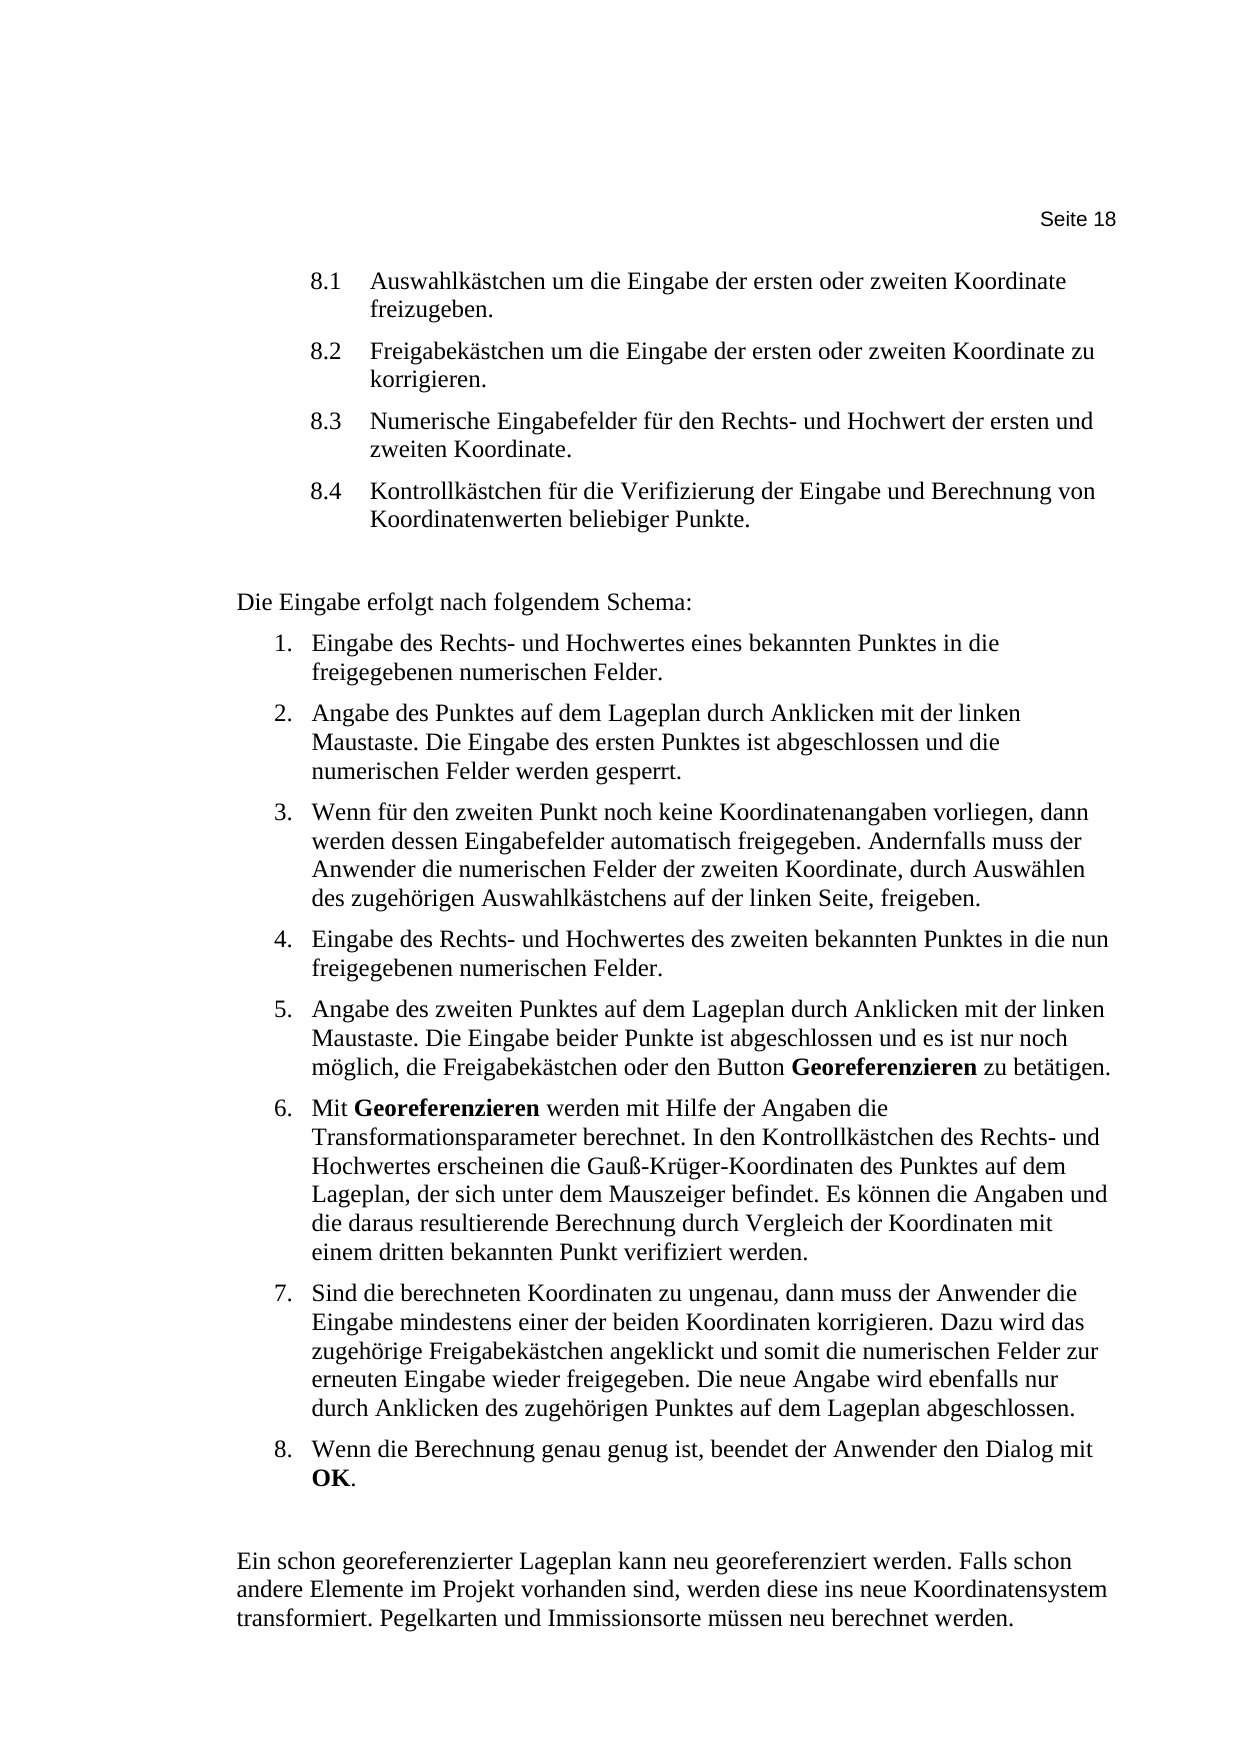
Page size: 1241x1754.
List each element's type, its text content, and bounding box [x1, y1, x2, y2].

list Angabe des zweiten Punktes auf dem Lageplan durch Anklicken mit der linken Maustaste. Die Eingabe beider Punkte ist abgeschlossen und es ist nur noch möglich, die Freigabekästchen oder den Button Georeferenzieren zu betätigen. [274, 994, 1116, 1081]
list Eingabe des Rechts- und Hochwertes des zweiten bekannten Punktes in die nun freigegebenen numerischen Felder. [274, 924, 1116, 982]
list Wenn die Berechnung genau genug ist, beendet der Anwender den Dialog mit OK. [274, 1434, 1116, 1492]
list Angabe des Punktes auf dem Lageplan durch Anklicken mit der linken Maustaste. Die Eingabe des ersten Punktes ist abgeschlossen und die numerischen Felder werden gesperrt. [274, 698, 1116, 784]
list Numerische Eingabefelder für den Rechts- und Hochwert der ersten und zweiten Koordinate. [310, 406, 1116, 463]
list Auswahlkästchen um die Eingabe der ersten oder zweiten Koordinate freizugeben. [310, 266, 1116, 323]
list Mit Georeferenzieren werden mit Hilfe der Angaben die Transformationsparameter berechnet. In den Kontrollkästchen des Rechts- und Hochwertes erscheinen die Gauß-Krüger-Koordinaten des Punktes auf dem Lageplan, der sich unter dem Mauszeiger befindet. Es können die Angaben und die daraus resultierende Berechnung durch Vergleich der Koordinaten mit einem dritten bekannten Punkt verifiziert werden. [274, 1093, 1116, 1266]
text Ein schon georeferenzierter Lageplan kann neu georeferenziert werden. Falls schon andere Elemente im Projekt vorhanden sind, werden diese ins neue Koordinatensystem transformiert. Pegelkarten und Immissionsorte müssen neu berechnet werden. [236, 1546, 1116, 1632]
list Eingabe des Rechts- und Hochwertes eines bekannten Punktes in die freigegebenen numerischen Felder. [274, 628, 1116, 686]
list Kontrollkästchen für die Verifizierung der Eingabe und Berechnung von Koordinatenwerten beliebiger Punkte. [310, 476, 1116, 533]
text Die Eingabe erfolgt nach folgendem Schema: [236, 587, 1116, 616]
list Wenn für den zweiten Punkt noch keine Koordinatenangaben vorliegen, dann werden dessen Eingabefelder automatisch freigegeben. Andernfalls muss der Anwender die numerischen Felder der zweiten Koordinate, durch Auswählen des zugehörigen Auswahlkästchens auf der linken Seite, freigeben. [274, 797, 1116, 912]
list Freigabekästchen um die Eingabe der ersten oder zweiten Koordinate zu korrigieren. [310, 336, 1116, 393]
list Sind die berechneten Koordinaten zu ungenau, dann muss der Anwender die Eingabe mindestens einer der beiden Koordinaten korrigieren. Dazu wird das zugehörige Freigabekästchen angeklickt und somit die numerischen Felder zur erneuten Eingabe wieder freigegeben. Die neue Angabe wird ebenfalls nur durch Anklicken des zugehörigen Punktes auf dem Lageplan abgeschlossen. [274, 1278, 1116, 1422]
